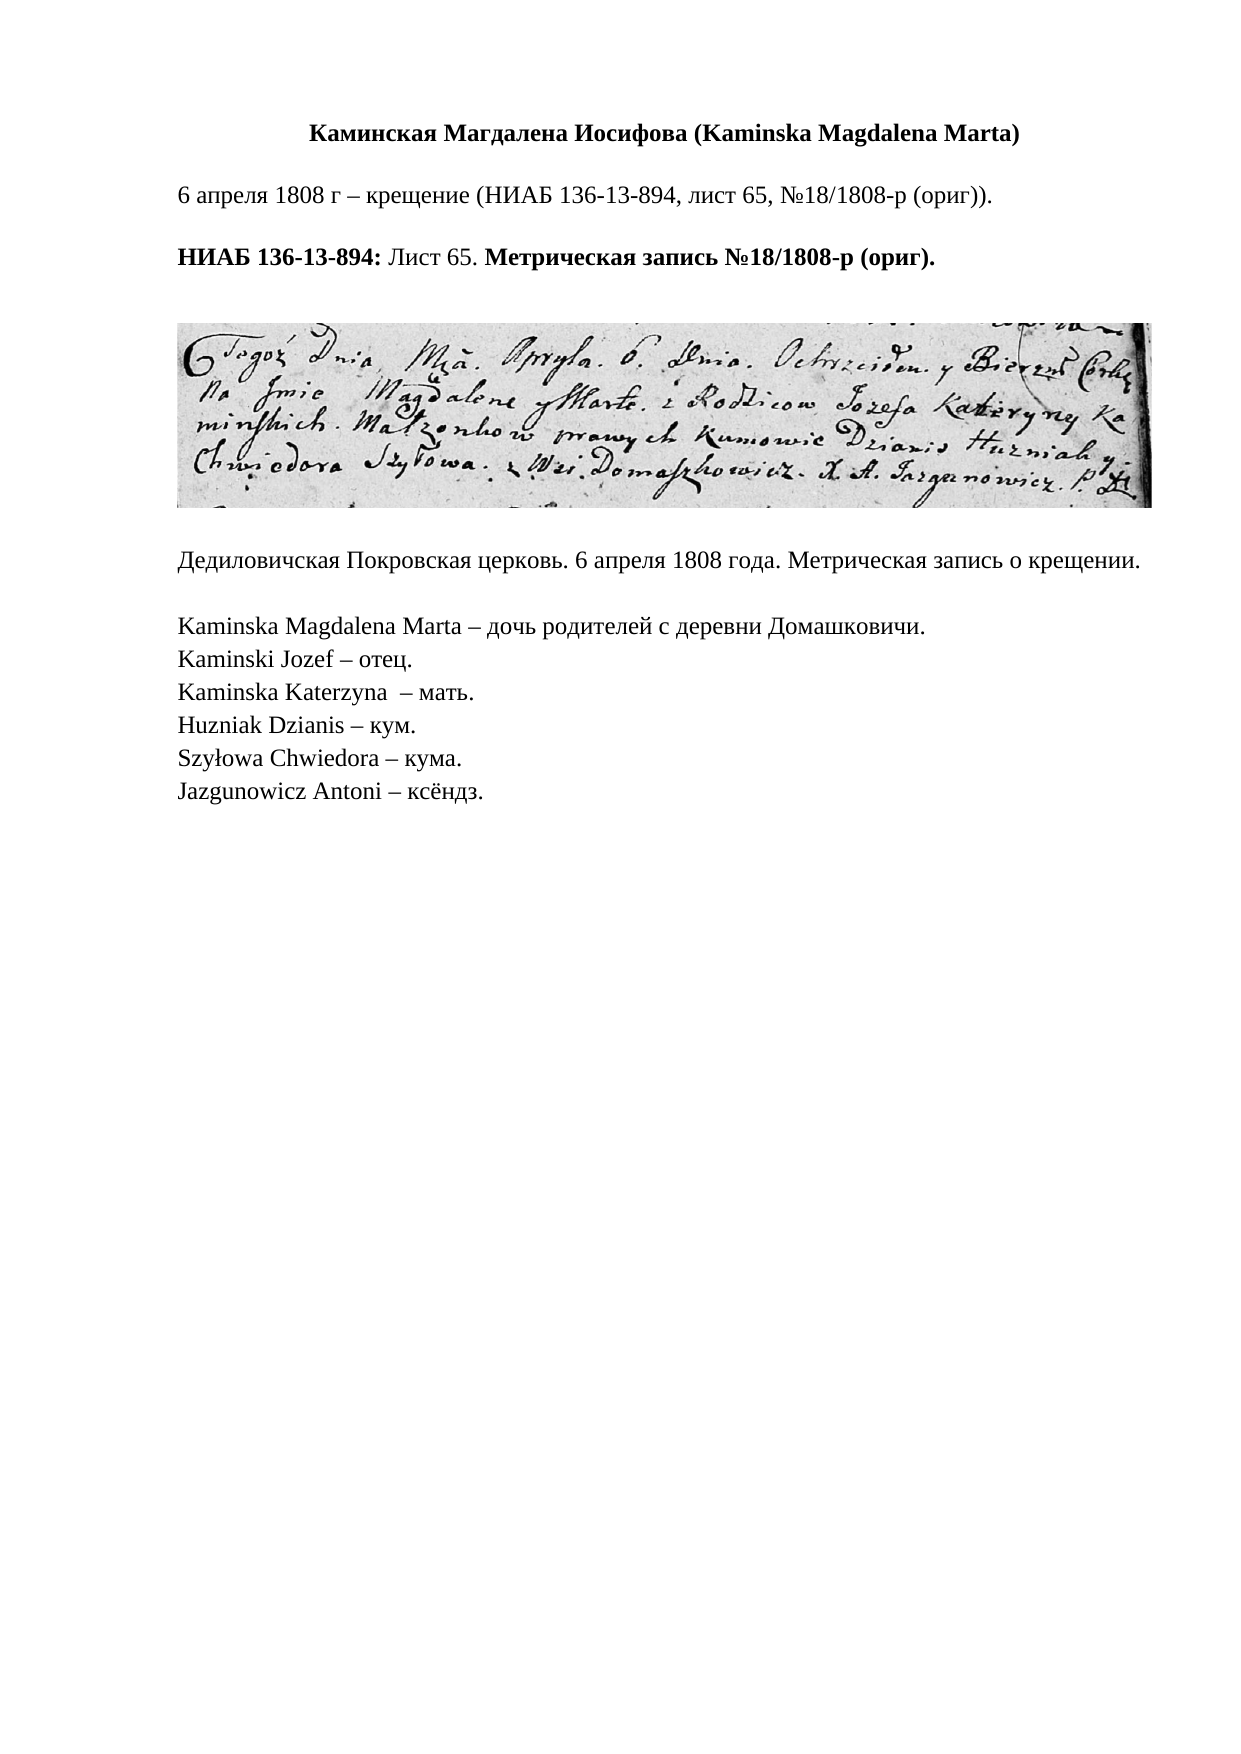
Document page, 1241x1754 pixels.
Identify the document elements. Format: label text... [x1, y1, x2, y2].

text Szyłowa Chwiedora – кума. [177, 743, 1152, 772]
text Дедиловичская Покровская церковь. 6 апреля 1808 года. Метрическая запись о крещении. [177, 545, 1152, 574]
text НИАБ 136-13-894: Лист 65. Метрическая запись №18/1808-р (ориг). [177, 242, 1152, 271]
text Kaminski Jozef – отец. [177, 644, 1152, 673]
text Kaminska Katerzyna – мать. [177, 677, 1152, 706]
text Huzniak Dzianis – кум. [177, 710, 1152, 739]
text Каминская Магдалена Иосифова (Kaminska Magdalena Marta) [177, 118, 1152, 147]
text Jazgunowicz Antoni – ксёндз. [177, 776, 1152, 805]
text 6 апреля 1808 г – крещение (НИАБ 136-13-894, лист 65, №18/1808-р (ориг)). [177, 180, 1152, 209]
text Kaminska Magdalena Marta – дочь родителей с деревни Домашковичи. [177, 611, 1152, 640]
picture [177, 323, 1152, 508]
